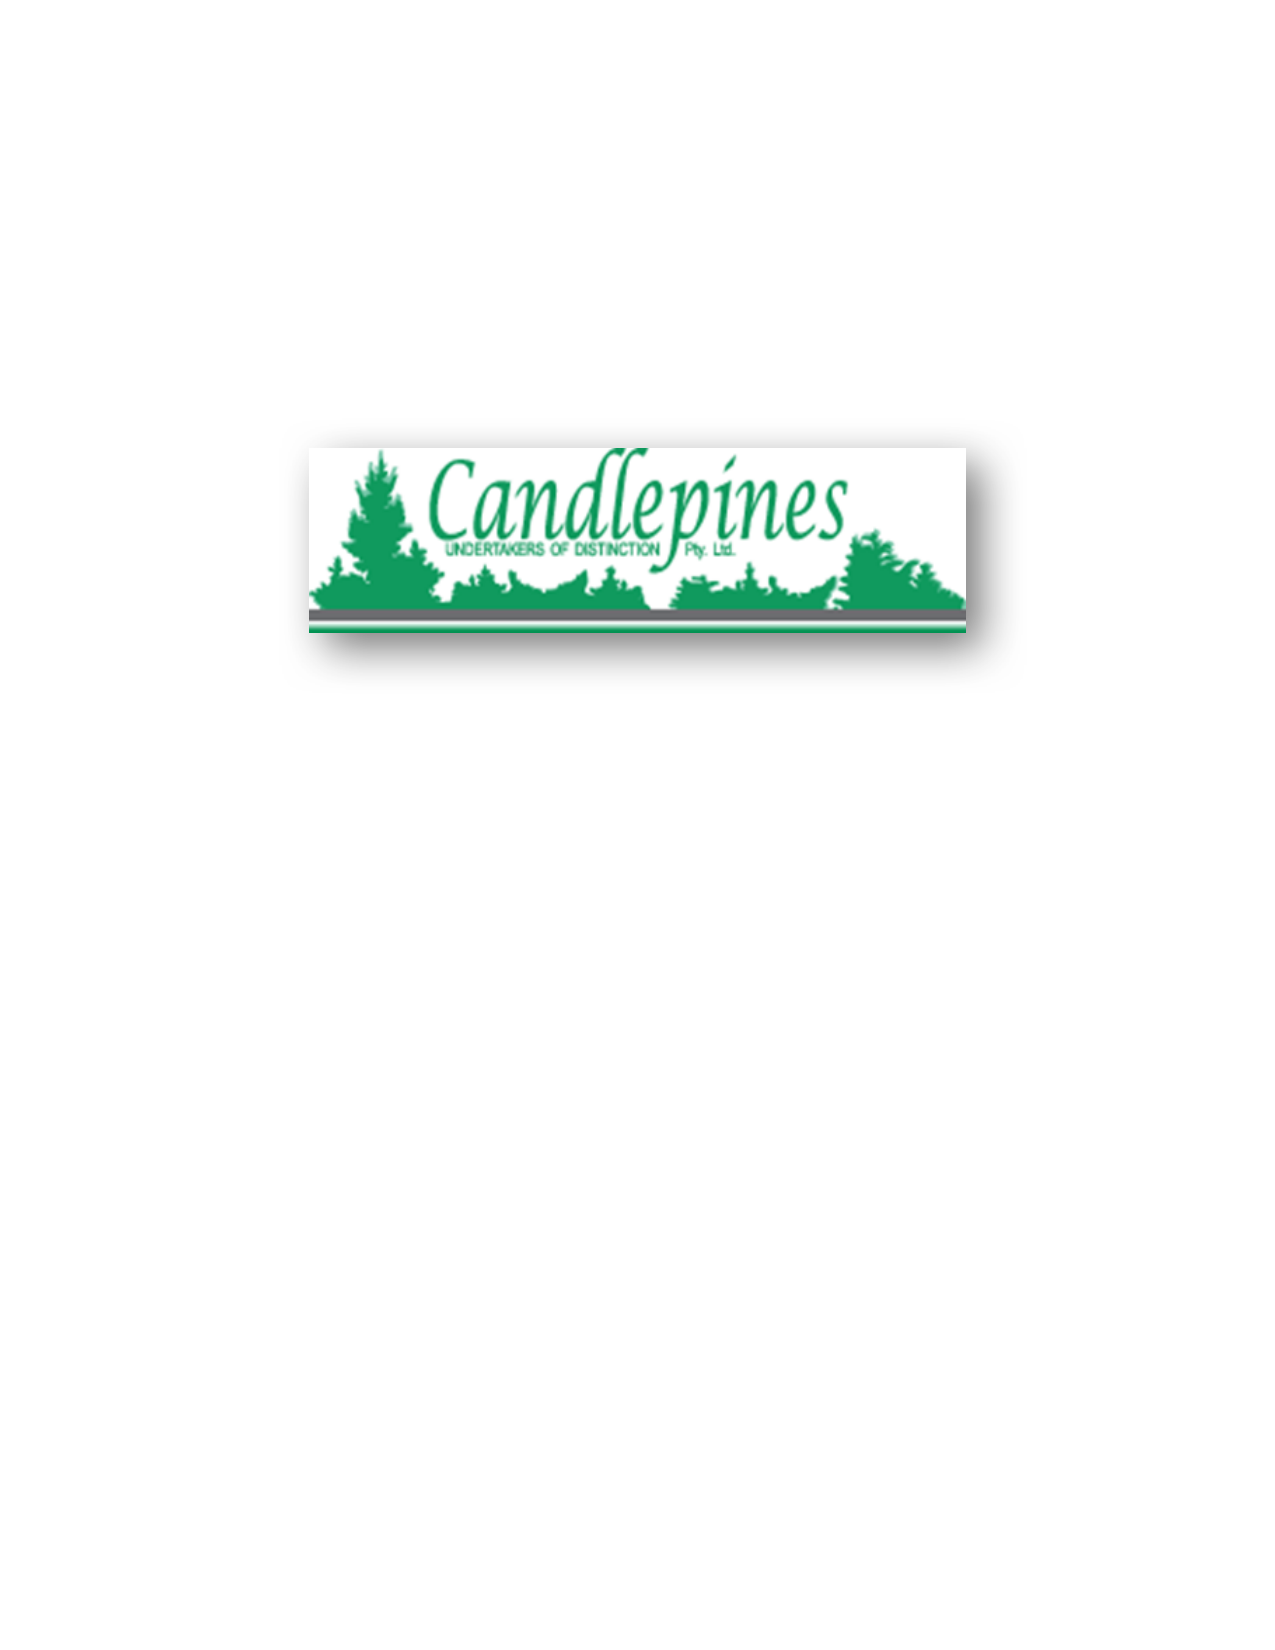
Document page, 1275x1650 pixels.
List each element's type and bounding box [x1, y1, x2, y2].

picture [309, 448, 966, 633]
